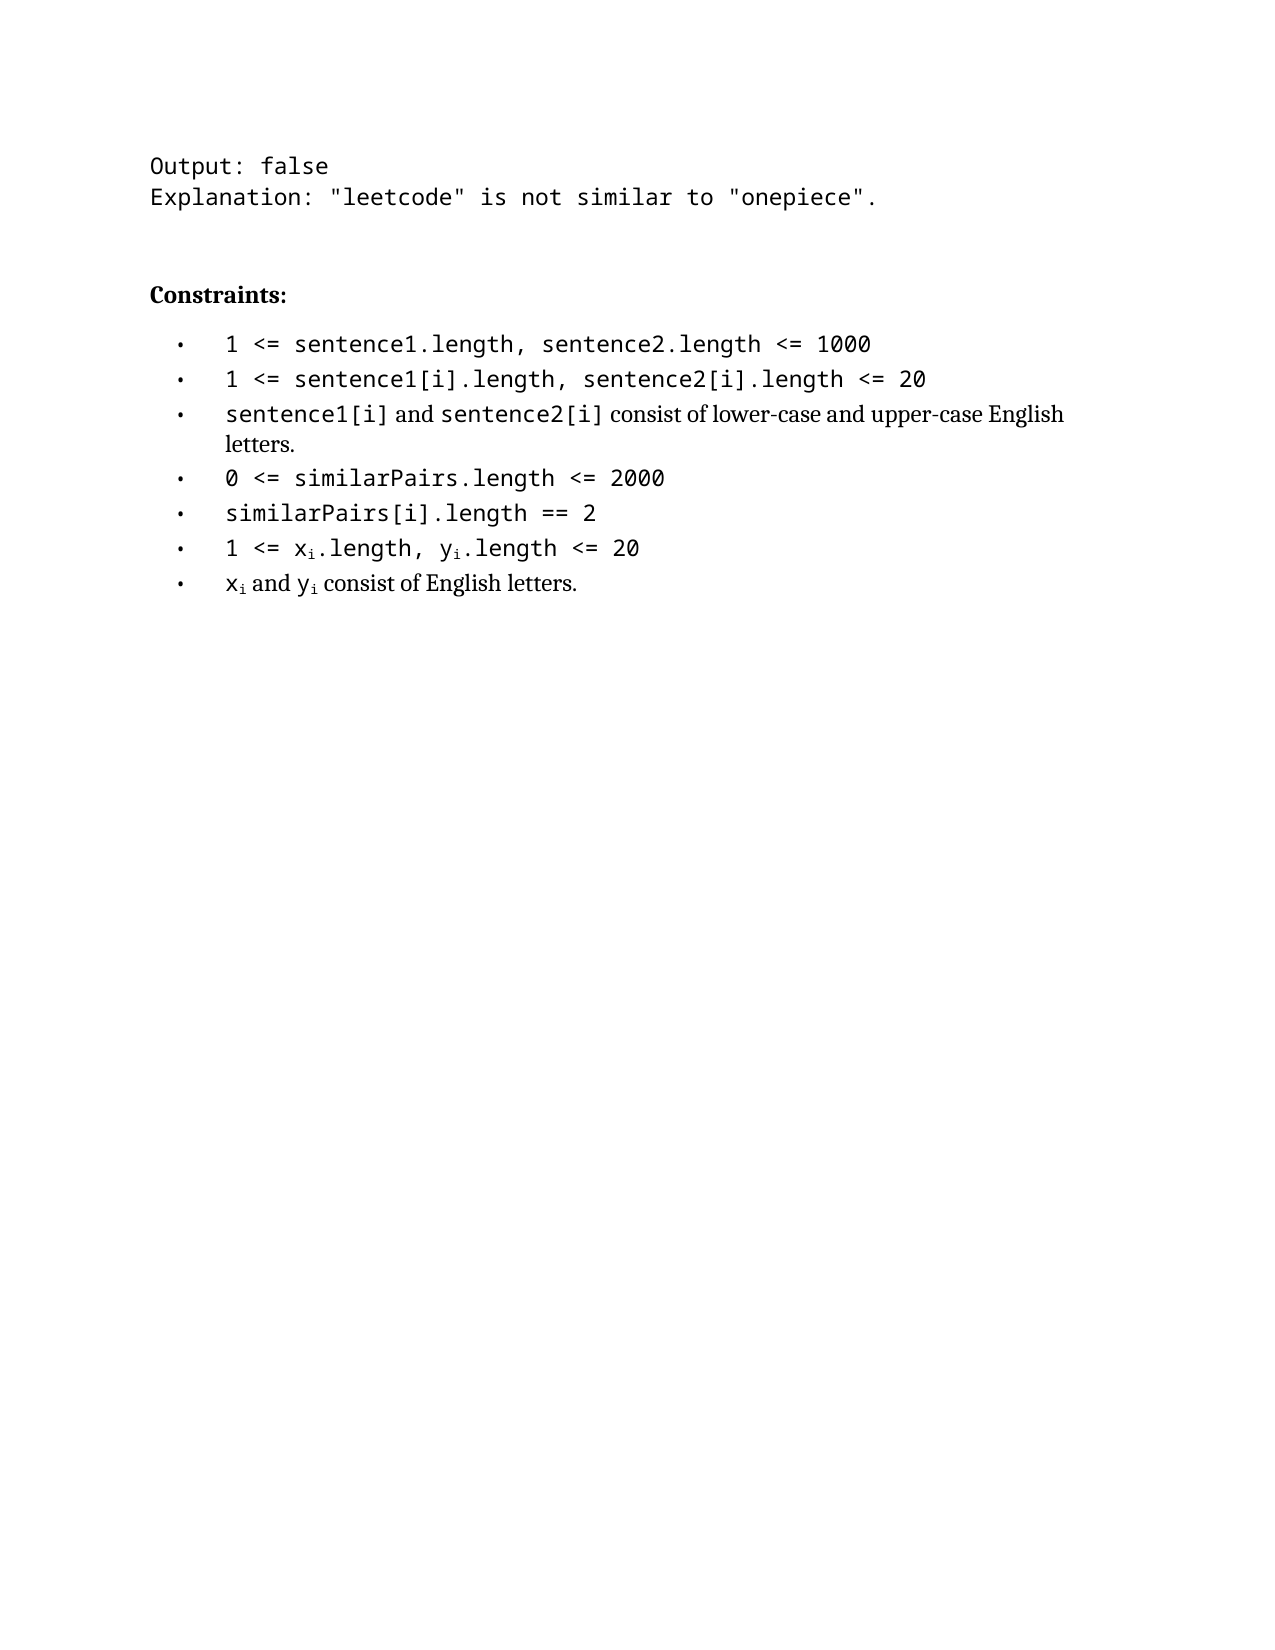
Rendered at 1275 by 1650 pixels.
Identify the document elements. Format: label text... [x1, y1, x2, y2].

list 1 <= xi.length, yi.length <= 20 [175, 532, 1125, 563]
list xi and yi consist of English letters. [175, 567, 1125, 598]
list sentence1[i] and sentence2[i] consist of lower-case and upper-case English letters. [175, 398, 1125, 458]
list similarPairs[i].length == 2 [175, 497, 1125, 528]
list 1 <= sentence1[i].length, sentence2[i].length <= 20 [175, 363, 1125, 394]
text Constraints: [150, 281, 1125, 309]
list 0 <= similarPairs.length <= 2000 [175, 462, 1125, 493]
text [150, 150, 1125, 212]
list 1 <= sentence1.length, sentence2.length <= 1000 [175, 328, 1125, 359]
